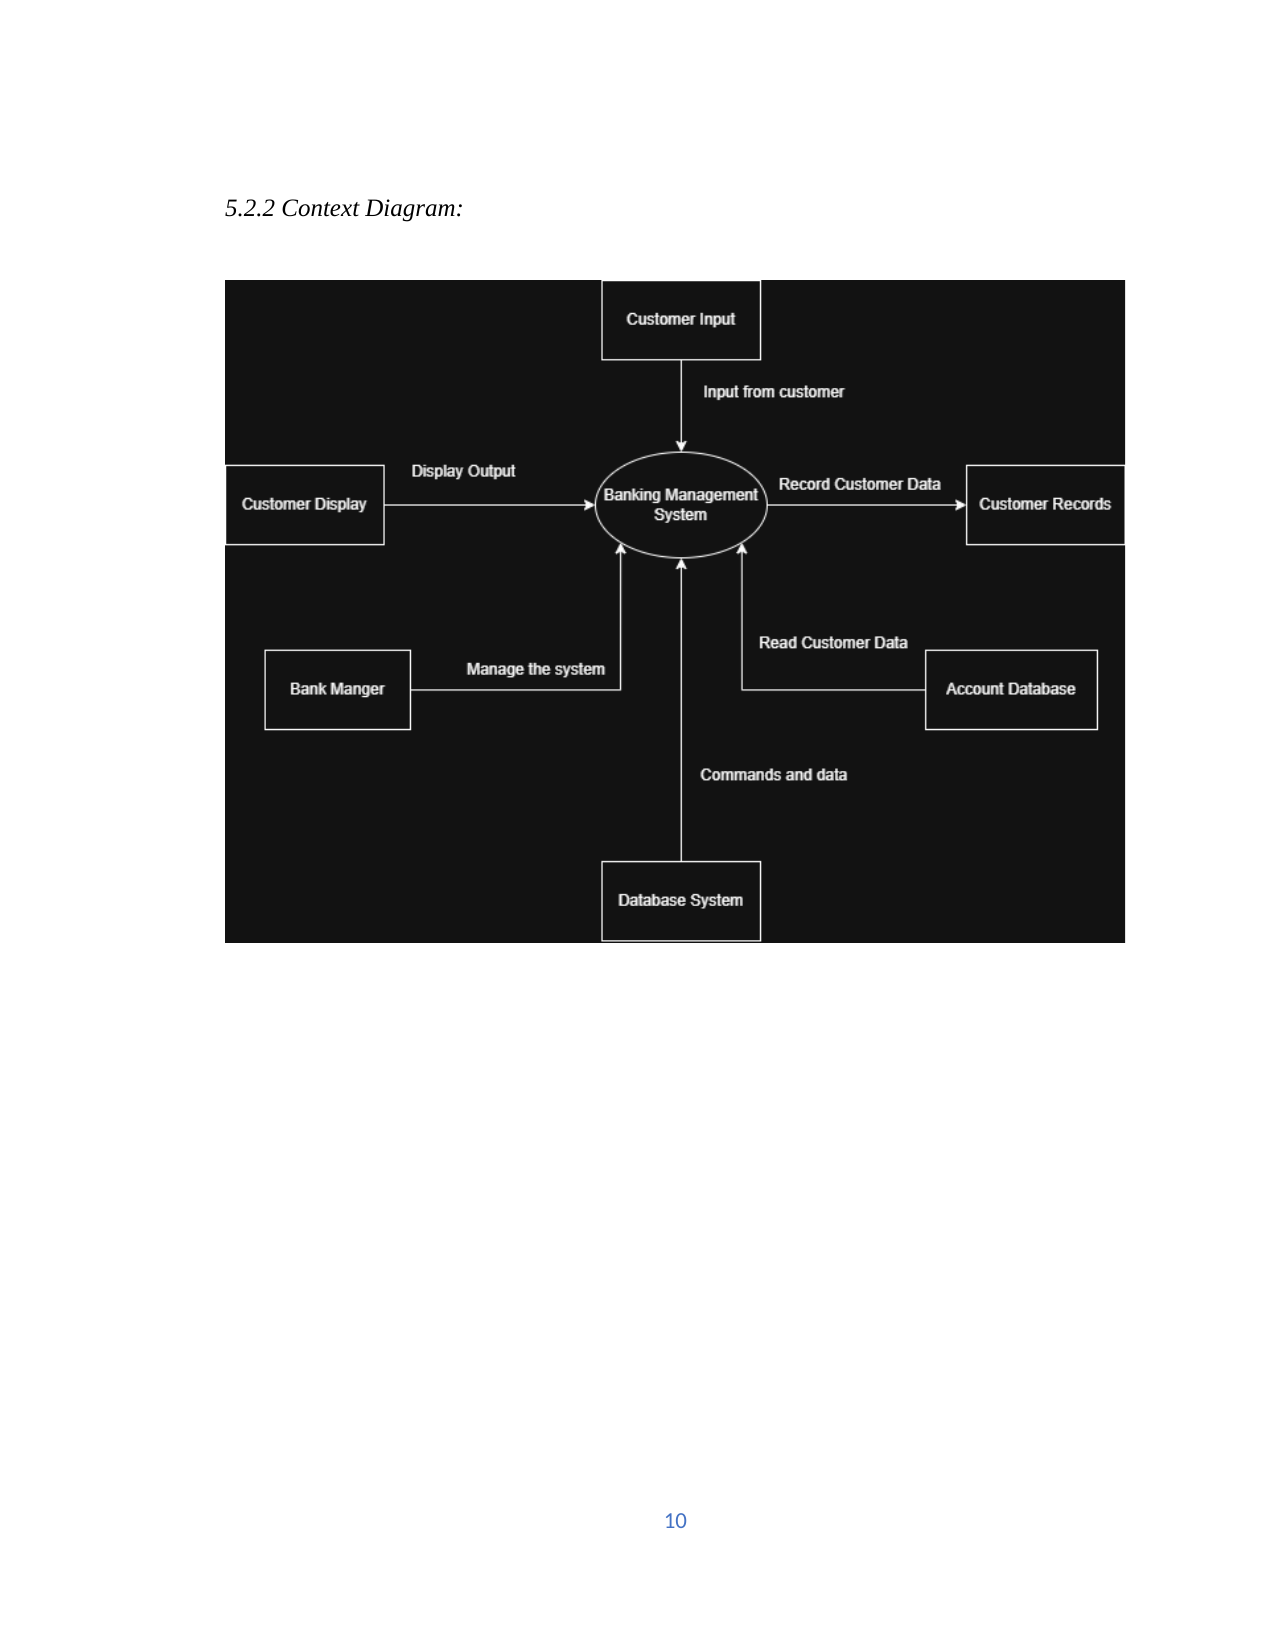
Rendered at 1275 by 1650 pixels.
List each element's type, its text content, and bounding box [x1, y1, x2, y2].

text 5.2.2 Context Diagram: [225, 193, 1125, 222]
picture [225, 280, 1125, 943]
